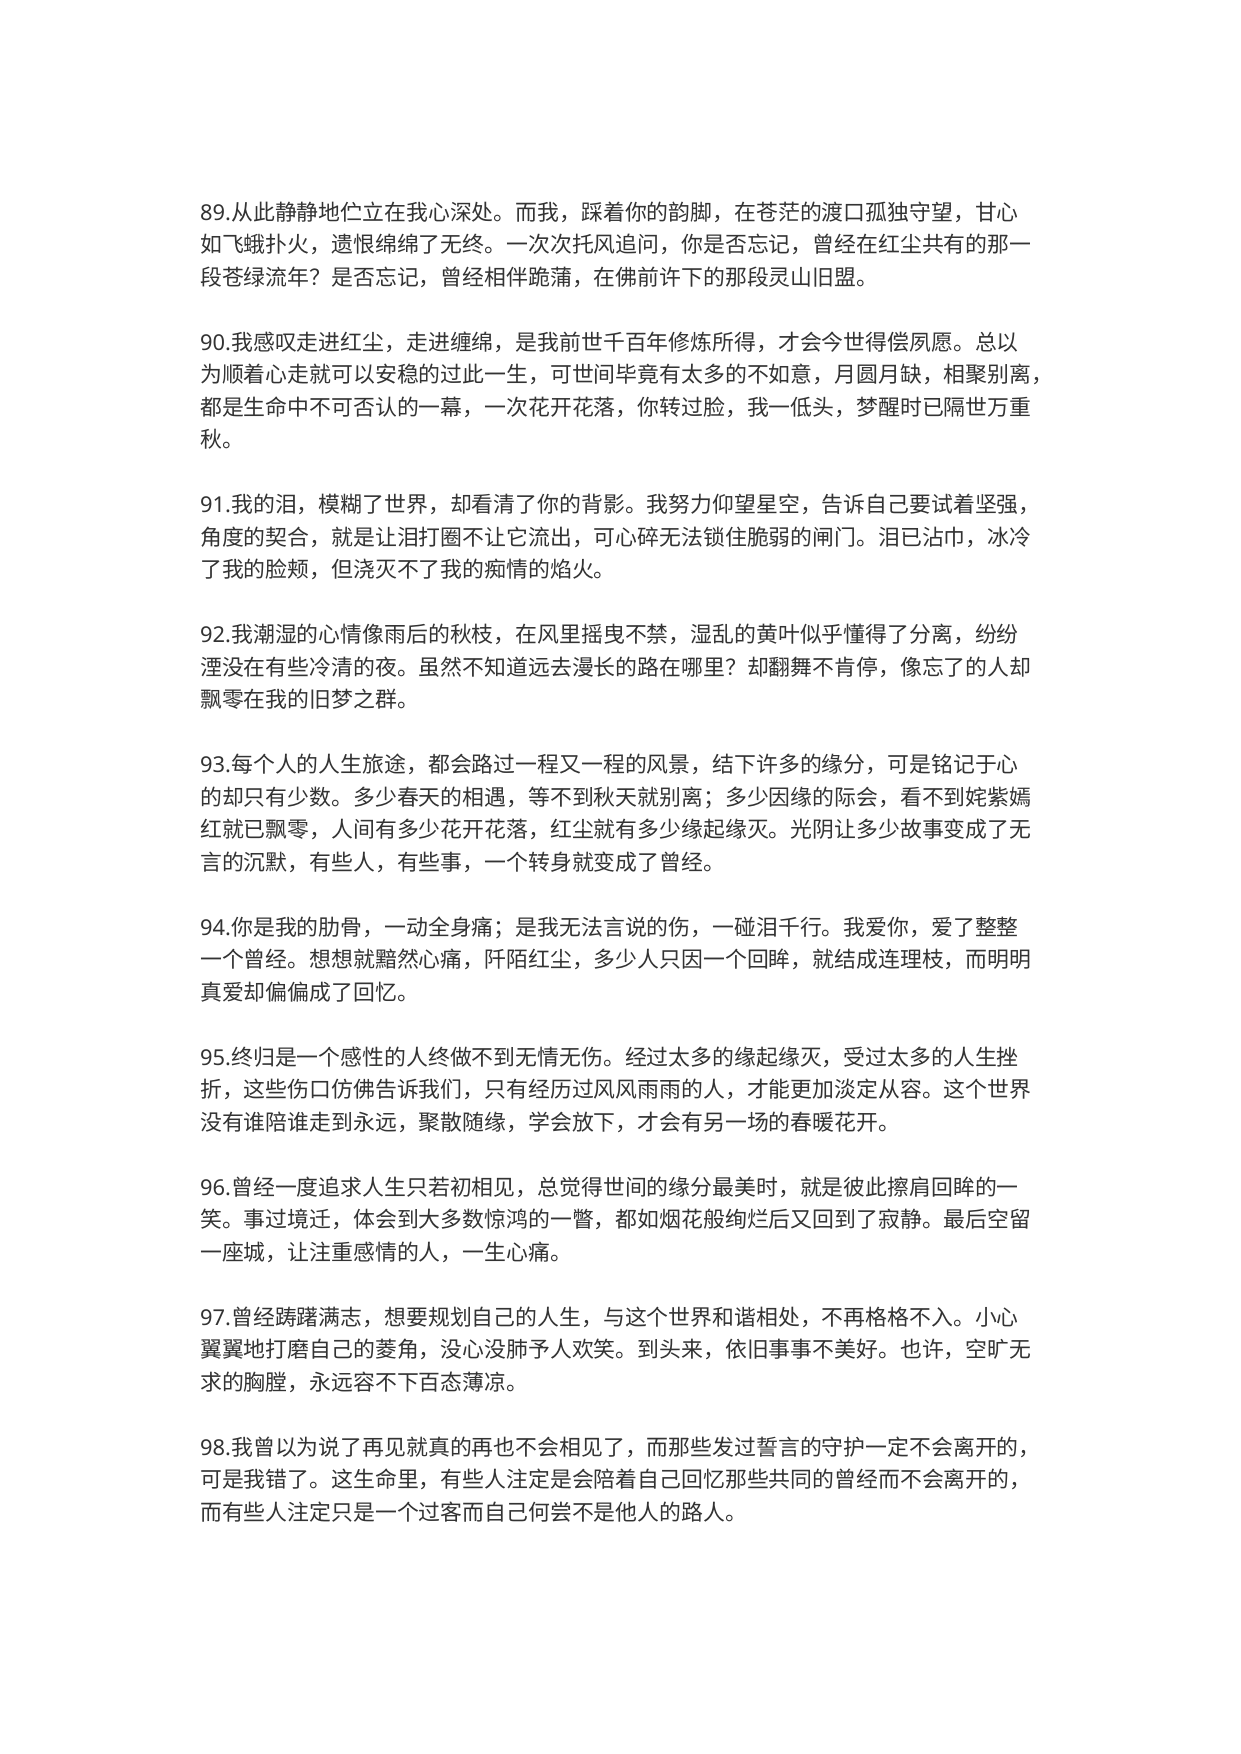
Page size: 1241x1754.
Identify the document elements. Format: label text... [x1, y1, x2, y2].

text 89.从此静静地伫立在我心深处。而我，踩着你的韵脚，在苍茫的渡口孤独守望，甘心如飞蛾扑火，遗恨绵绵了无终。一次次托风追问，你是否忘记，曾经在红尘共有的那一段苍绿流年？是否忘记，曾经相伴跪蒲，在佛前许下的那段灵山旧盟。 [200, 194, 1040, 292]
text 94.你是我的肋骨，一动全身痛；是我无法言说的伤，一碰泪千行。我爱你，爱了整整一个曾经。想想就黯然心痛，阡陌红尘，多少人只因一个回眸，就结成连理枝，而明明真爱却偏偏成了回忆。 [200, 909, 1040, 1007]
text 93.每个人的人生旅途，都会路过一程又一程的风景，结下许多的缘分，可是铭记于心的却只有少数。多少春天的相遇，等不到秋天就别离；多少因缘的际会，看不到姹紫嫣红就已飘零，人间有多少花开花落，红尘就有多少缘起缘灭。光阴让多少故事变成了无言的沉默，有些人，有些事，一个转身就变成了曾经。 [200, 747, 1040, 877]
text 90.我感叹走进红尘，走进缠绵，是我前世千百年修炼所得，才会今世得偿夙愿。总以为顺着心走就可以安稳的过此一生，可世间毕竟有太多的不如意，月圆月缺，相聚别离，都是生命中不可否认的一幕，一次花开花落，你转过脸，我一低头，梦醒时已隔世万重秋。 [200, 324, 1040, 358]
text 96.曾经一度追求人生只若初相见，总觉得世间的缘分最美时，就是彼此擦肩回眸的一笑。事过境迁，体会到大多数惊鸿的一瞥，都如烟花般绚烂后又回到了寂静。最后空留一座城，让注重感情的人，一生心痛。 [200, 1169, 1040, 1267]
text 90.我感叹走进红尘，走进缠绵，是我前世千百年修炼所得，才会今世得偿夙愿。总以为顺着心走就可以安稳的过此一生，可世间毕竟有太多的不如意，月圆月缺，相聚别离，都是生命中不可否认的一幕，一次花开花落，你转过脸，我一低头，梦醒时已隔世万重秋。 [200, 389, 1040, 454]
text 97.曾经踌躇满志，想要规划自己的人生，与这个世界和谐相处，不再格格不入。小心翼翼地打磨自己的菱角，没心没肺予人欢笑。到头来，依旧事事不美好。也许，空旷无求的胸膛，永远容不下百态薄凉。 [200, 1299, 1040, 1397]
text 92.我潮湿的心情像雨后的秋枝，在风里摇曳不禁，湿乱的黄叶似乎懂得了分离，纷纷湮没在有些冷清的夜。虽然不知道远去漫长的路在哪里？却翻舞不肯停，像忘了的人却飘零在我的旧梦之群。 [200, 617, 1040, 714]
text 91.我的泪，模糊了世界，却看清了你的背影。我努力仰望星空，告诉自己要试着坚强，角度的契合，就是让泪打圈不让它流出，可心碎无法锁住脆弱的闸门。泪已沾巾，冰冷了我的脸颊，但浇灭不了我的痴情的焰火。 [200, 487, 1040, 584]
text 95.终归是一个感性的人终做不到无情无伤。经过太多的缘起缘灭，受过太多的人生挫折，这些伤口仿佛告诉我们，只有经历过风风雨雨的人，才能更加淡定从容。这个世界没有谁陪谁走到永远，聚散随缘，学会放下，才会有另一场的春暖花开。 [200, 1039, 1040, 1137]
text 98.我曾以为说了再见就真的再也不会相见了，而那些发过誓言的守护一定不会离开的，可是我错了。这生命里，有些人注定是会陪着自己回忆那些共同的曾经而不会离开的，而有些人注定只是一个过客而自己何尝不是他人的路人。 [200, 1429, 1040, 1527]
